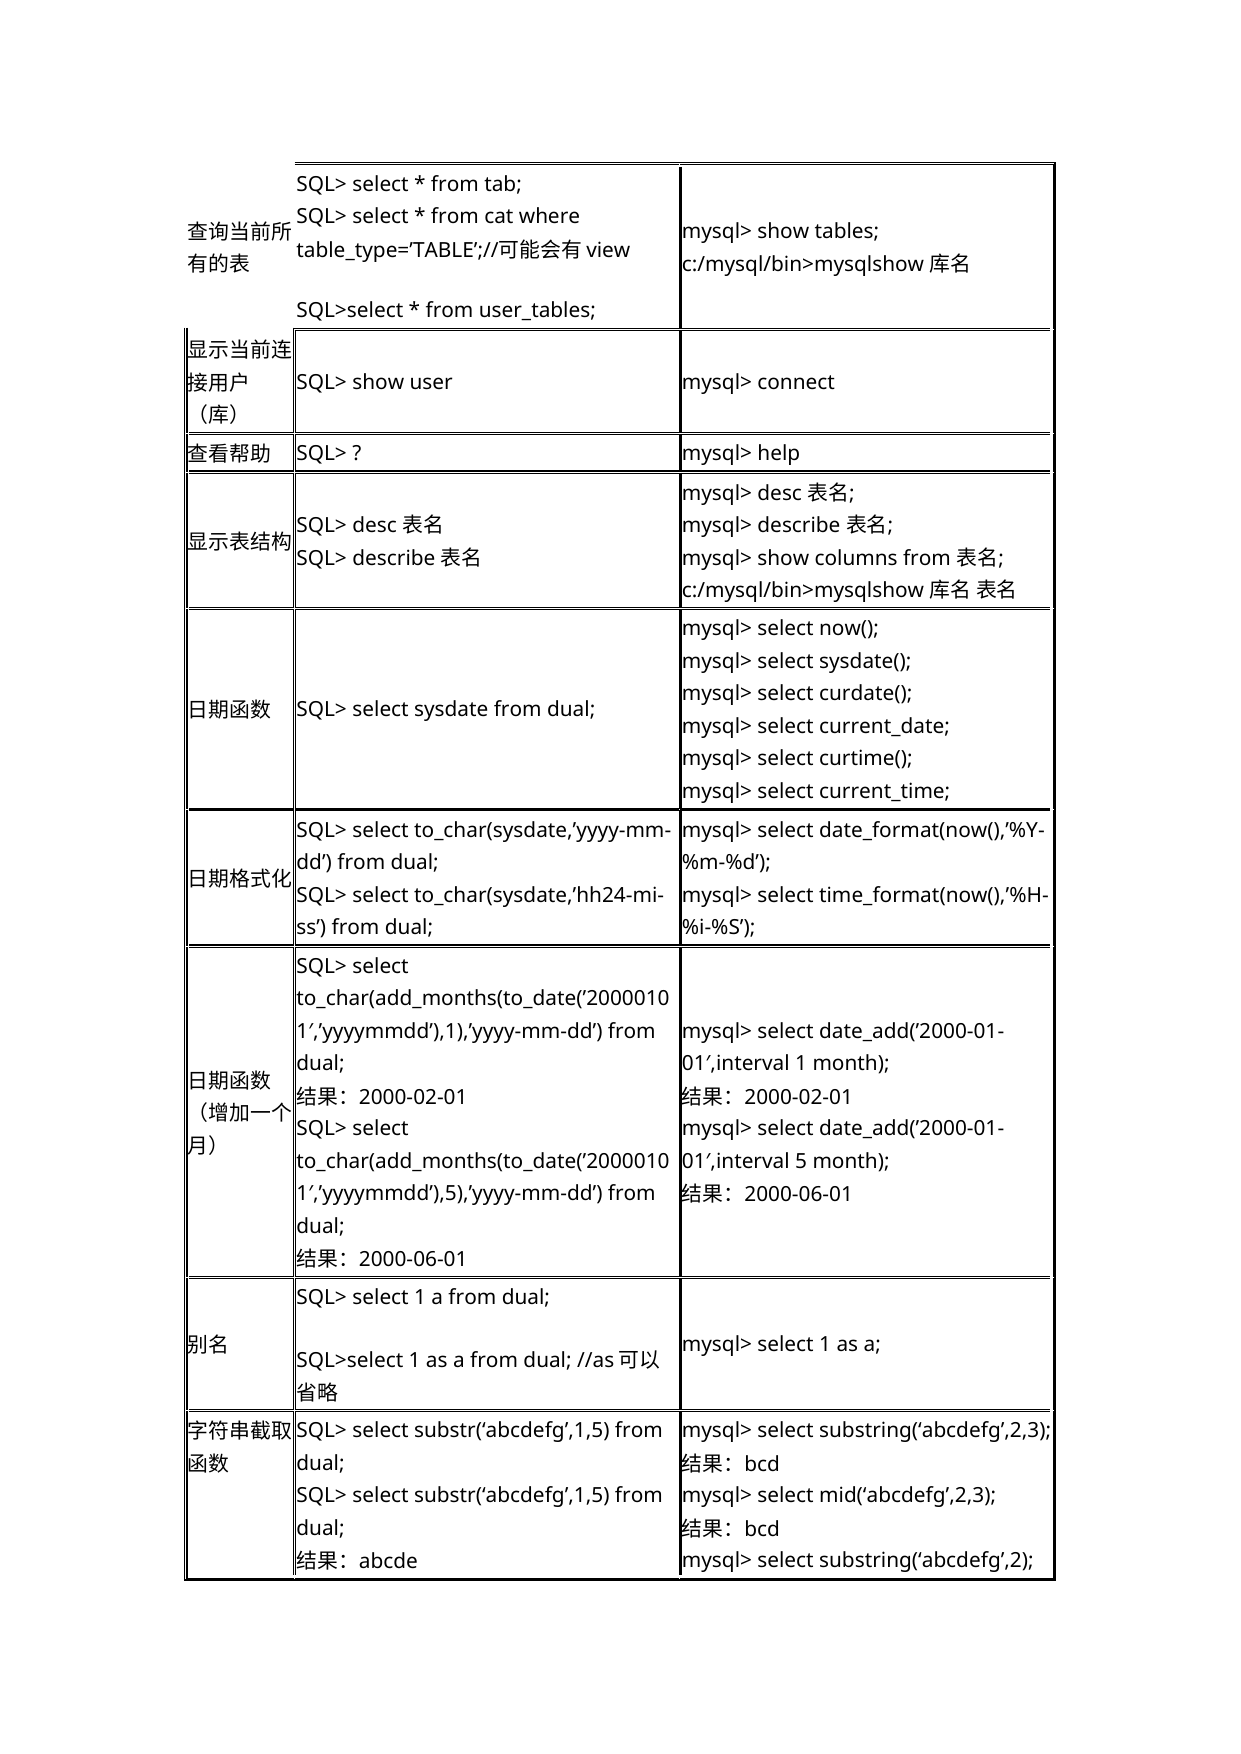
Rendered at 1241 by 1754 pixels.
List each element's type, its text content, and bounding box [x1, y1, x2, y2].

table_cell SQL> ? [296, 435, 679, 470]
table_cell mysql> select date_format(now(),’%Y-%m-%d’); mysql> select time_format(now(),’%H-%i-%S’); [682, 808, 1054, 944]
table_header mysql> show tables; c:/mysql/bin>mysqlshow 库名 [680, 165, 1053, 327]
table_header 查询当前所有的表 [186, 162, 294, 327]
table_cell mysql> connect [682, 328, 1053, 431]
table_cell 别名 [186, 1276, 294, 1409]
table_cell SQL> select to_char(add_months(to_date(’20000101′,’yyyymmdd’),1),’yyyy-mm-dd’) from dual; 结果：2000-02-01 SQL> select to_char(add_months(to_date(’20000101′,’yyyymmdd’),5),’yyyy-mm-dd’) from dual; 结果：2000-06-01 [296, 948, 679, 1276]
table_cell 字符串截取函数 [186, 1409, 294, 1577]
table_cell 日期函数 （增加一个月） [188, 944, 293, 1276]
table_cell SQL> show user [296, 331, 679, 431]
table_cell 显示当前连接用户（库） [188, 328, 293, 431]
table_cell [680, 1409, 1054, 1577]
table_cell SQL> select 1 a from dual; SQL>select 1 as a from dual; //as可以省略 [296, 1279, 679, 1409]
table_cell 日期函数 [186, 607, 294, 808]
table_cell mysql> select date_add(’2000-01-01′,interval 1 month); 结果：2000-02-01 mysql> select date_add(’2000-01-01′,interval 5 month); 结果：2000-06-01 [682, 944, 1053, 1276]
table_cell mysql> select now(); mysql> select sysdate(); mysql> select curdate(); mysql> select current_date; mysql> select curtime(); mysql> select current_time; [680, 607, 1054, 808]
table_cell 日期格式化 [186, 808, 293, 944]
table_cell 显示表结构 [188, 470, 293, 607]
table_cell mysql> desc 表名; mysql> describe 表名; mysql> show columns from 表名; c:/mysql/bin>mysqlshow 库名 表名 [682, 470, 1053, 607]
table_cell SQL> select to_char(sysdate,’yyyy-mm-dd’) from dual; SQL> select to_char(sysdate,’hh24-mi-ss’) from dual; [296, 811, 679, 944]
table_cell SQL> select sysdate from dual; [296, 610, 679, 808]
table_cell 查看帮助 [188, 431, 293, 470]
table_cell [295, 1412, 680, 1577]
table_header SQL> select * from tab; SQL> select * from cat where table_type=’TABLE’;//可能会有view SQL>select * from user_tables; [295, 163, 680, 327]
table_cell mysql> help [682, 431, 1053, 470]
table_cell mysql> select 1 as a; [680, 1276, 1054, 1409]
table_cell SQL> desc 表名 SQL> describe 表名 [296, 474, 679, 607]
